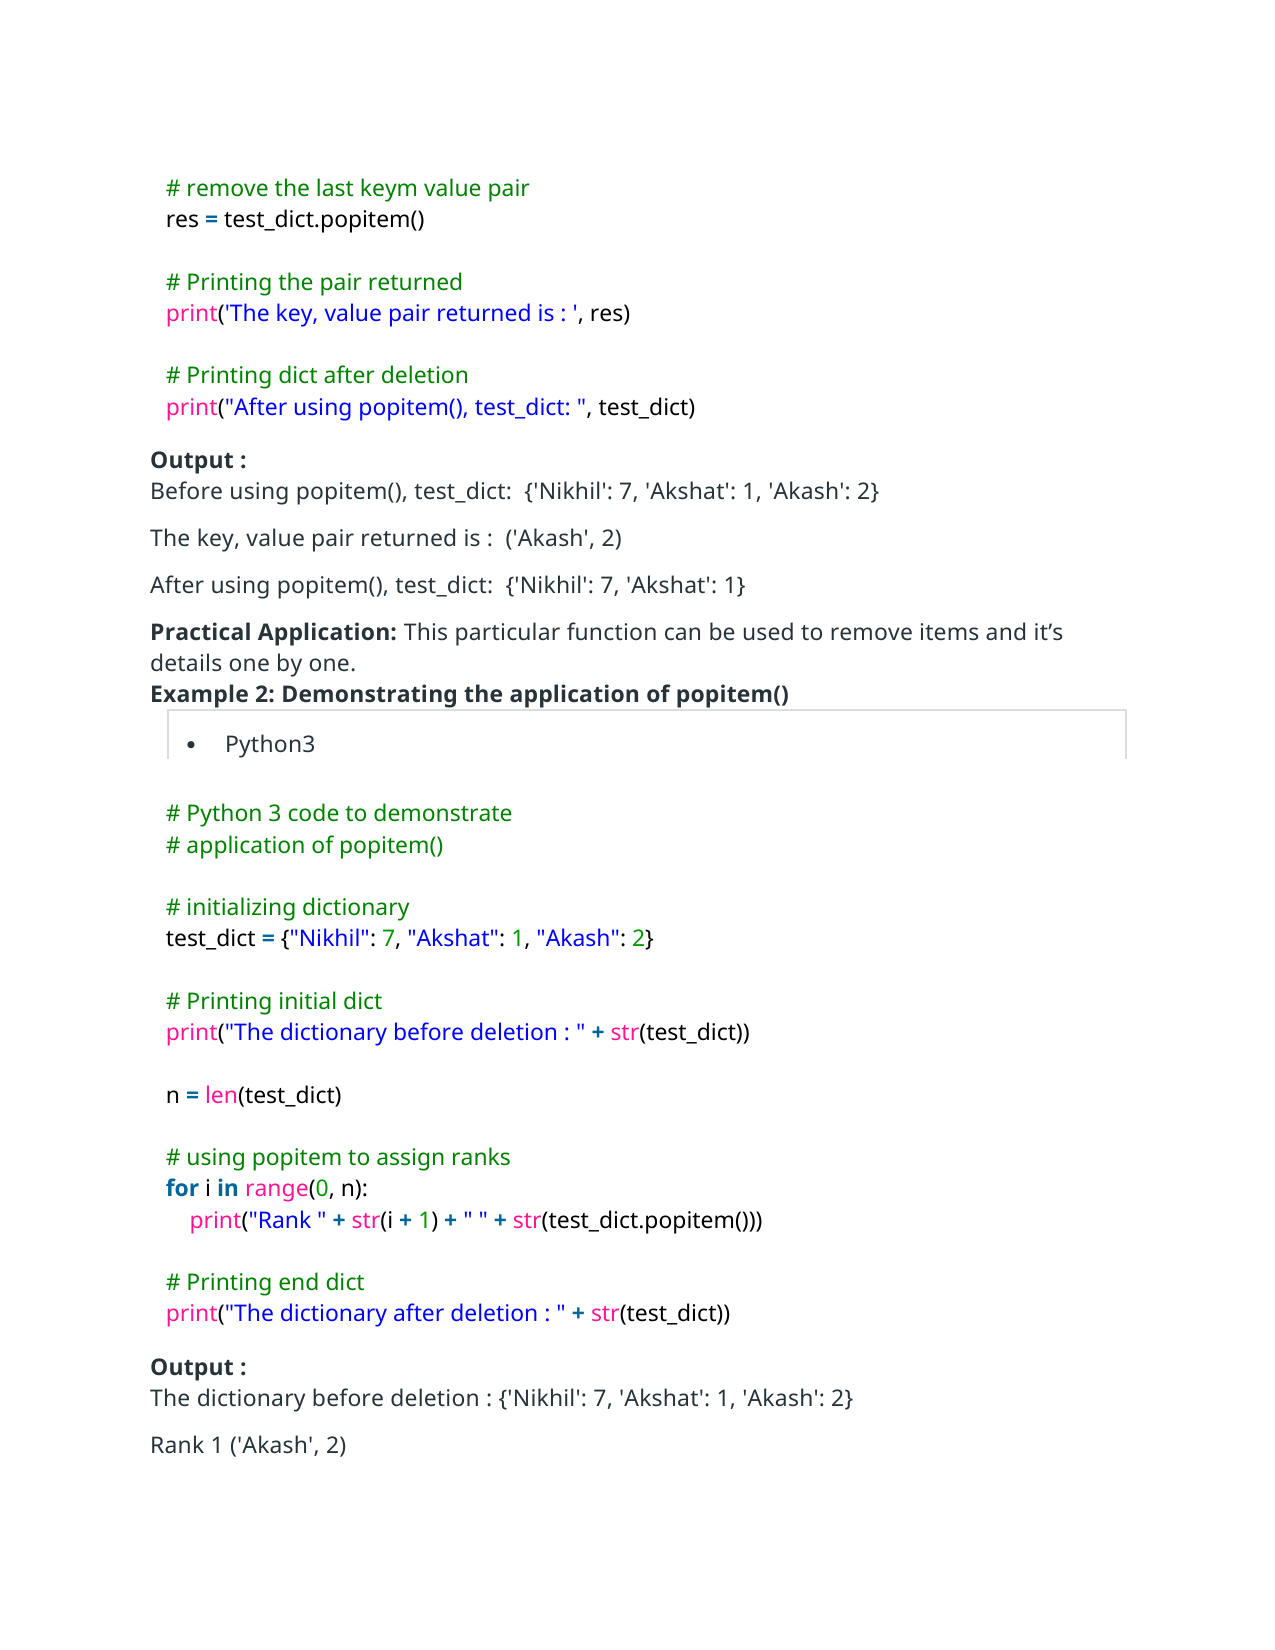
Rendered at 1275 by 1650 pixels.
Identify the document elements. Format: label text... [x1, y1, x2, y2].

text Practical Application: This particular function can be used to remove items and it’s details one by one. [150, 616, 1125, 678]
text After using popitem(), test_dict: {'Nikhil': 7, 'Akshat': 1} [150, 569, 1125, 600]
text Before using popitem(), test_dict: {'Nikhil': 7, 'Akshat': 1, 'Akash': 2} [150, 475, 1125, 506]
text Example 2: Demonstrating the application of popitem() [150, 678, 1125, 709]
text Output : [150, 1351, 1125, 1382]
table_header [150, 150, 1197, 444]
text The key, value pair returned is : ('Akash', 2) [150, 522, 1125, 553]
text The dictionary before deletion : {'Nikhil': 7, 'Akshat': 1, 'Akash': 2} [150, 1382, 1125, 1413]
text Rank 1 ('Akash', 2) [150, 1429, 1125, 1460]
list Python3 [169, 711, 1125, 759]
table_header # Python 3 code to demonstrate # application of popitem() # initializing dictionary test_dict = {"Nikhil": 7, "Akshat": 1, "Akash": 2} # Printing initial dict print("The dictionary before deletion : " + str(test_dict)) n = len(test_dict) # using popitem to assign ranks for i in range(0, n): print("Rank " + str(i + 1) + " " + str(test_dict.popitem())) # Printing end dict print("The dictionary after deletion : " + str(test_dict)) [150, 776, 1197, 1351]
text Output : [150, 444, 1125, 475]
